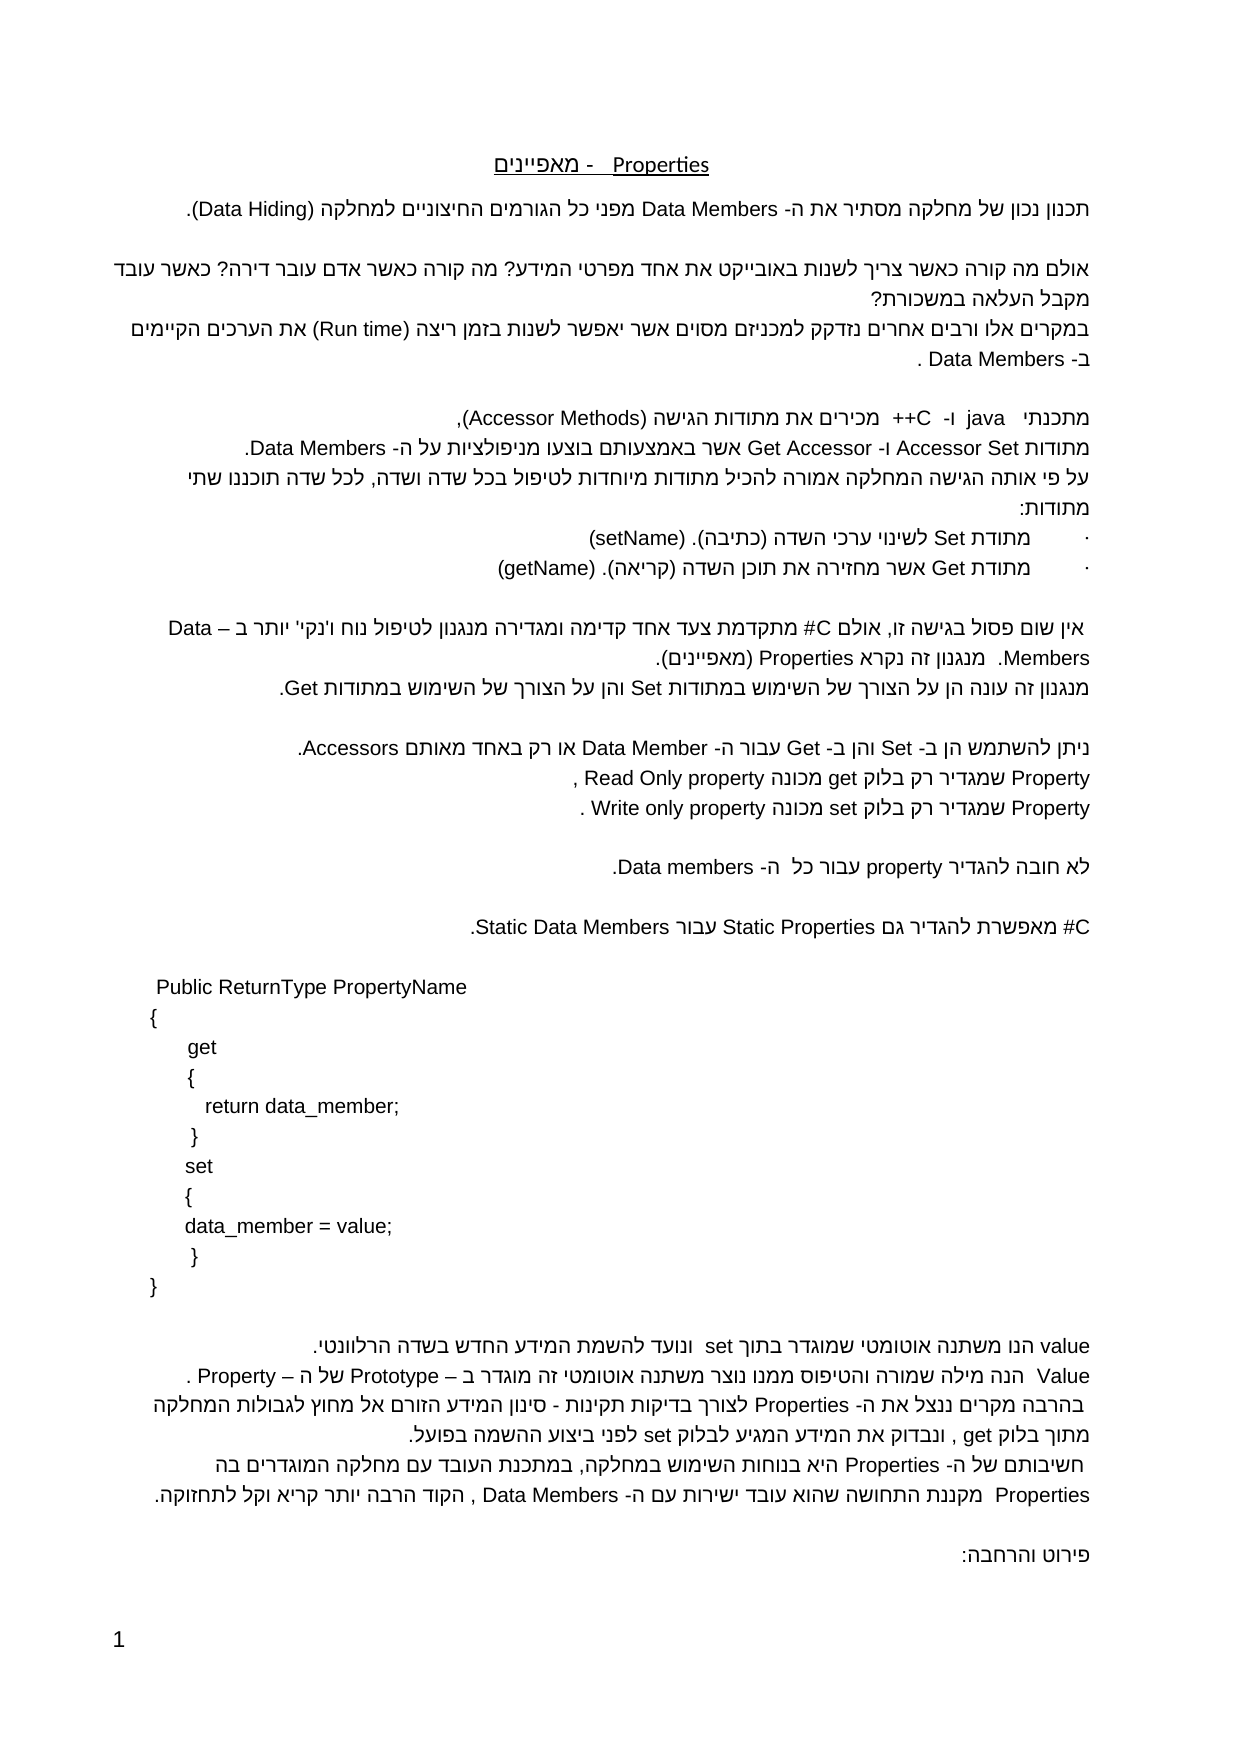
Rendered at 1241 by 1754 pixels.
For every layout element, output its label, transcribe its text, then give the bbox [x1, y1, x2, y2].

text } [150, 1244, 1128, 1268]
text חשיבותם של ה- Properties היא בנוחות השימוש במחלקה, במתכנת העובד עם מחלקה המוגדרים בה Properties מקננת התחושה שהוא עובד ישירות עם ה- Data Members , הקוד הרבה יותר קריא וקל לתחזוקה. [112, 1453, 1090, 1507]
text Property שמגדיר רק בלוק set מכונה Write only property . [112, 795, 1090, 819]
text } [150, 1124, 1128, 1148]
text מתכנתי java ו- C++ מכירים את מתודות הגישה (Accessor Methods), [112, 406, 1090, 430]
text Property שמגדיר רק בלוק get מכונה Read Only property , [112, 766, 1090, 789]
text תכנון נכון של מחלקה מסתיר את ה- Data Members מפני כל הגורמים החיצוניים למחלקה (Data Hiding). [112, 197, 1090, 221]
text בהרבה מקרים ננצל את ה- Properties לצורך בדיקות תקינות - סינון המידע הזורם אל מחוץ לגבולות המחלקה מתוך בלוק get , ונבדוק את המידע המגיע לבלוק set לפני ביצוע ההשמה בפועל. [112, 1393, 1090, 1447]
text Public ReturnType PropertyName [150, 975, 1128, 999]
text מתודות Accessor Set ו- Get Accessor אשר באמצעותם בוצעו מניפולציות על ה- Data Members. [112, 436, 1090, 460]
text מנגנון זה עונה הן על הצורך של השימוש במתודות Set והן על הצורך של השימוש במתודות Get. [112, 676, 1090, 700]
text במקרים אלו ורבים אחרים נזדקק למכניזם מסוים אשר יאפשר לשנות בזמן ריצה (Run time) את הערכים הקיימים ב- Data Members . [112, 316, 1090, 370]
text Properties - מאפיינים [112, 150, 1090, 178]
text · מתודת Get אשר מחזירה את תוכן השדה (קריאה). (getName) [112, 556, 1090, 580]
text data_member = value; [150, 1214, 1128, 1238]
text אולם מה קורה כאשר צריך לשנות באובייקט את אחד מפרטי המידע? מה קורה כאשר אדם עובר דירה? כאשר עובד מקבל העלאה במשכורת? [112, 257, 1090, 311]
text { [150, 1005, 1128, 1029]
text Value הנה מילה שמורה והטיפוס ממנו נוצר משתנה אוטומטי זה מוגדר ב – Prototype של ה – Property . [112, 1363, 1090, 1387]
text } [150, 1274, 1128, 1298]
text return data_member; [187, 1094, 1128, 1118]
text · מתודת Set לשינוי ערכי השדה (כתיבה). (setName) [112, 526, 1090, 550]
text לא חובה להגדיר property עבור כל ה- Data members. [112, 855, 1090, 879]
text value הנו משתנה אוטומטי שמוגדר בתוך set ונועד להשמת המידע החדש בשדה הרלוונטי. [112, 1333, 1090, 1357]
text אין שום פסול בגישה זו, אולם C# מתקדמת צעד אחד קדימה ומגדירה מנגנון לטיפול נוח ו'נקי' יותר ב – Data Members. מנגנון זה נקרא Properties (מאפיינים). [112, 616, 1090, 670]
text על פי אותה הגישה המחלקה אמורה להכיל מתודות מיוחדות לטיפול בכל שדה ושדה, לכל שדה תוכננו שתי מתודות: [112, 466, 1090, 520]
text set [150, 1154, 1128, 1178]
text { [150, 1184, 1128, 1208]
text ניתן להשתמש הן ב- Set והן ב- Get עבור ה- Data Member או רק באחד מאותם Accessors. [112, 736, 1090, 759]
text { [187, 1064, 1128, 1088]
text get [187, 1034, 1128, 1058]
text C# מאפשרת להגדיר גם Static Properties עבור Static Data Members. [112, 915, 1090, 939]
text פירוט והרחבה: [112, 1543, 1090, 1567]
